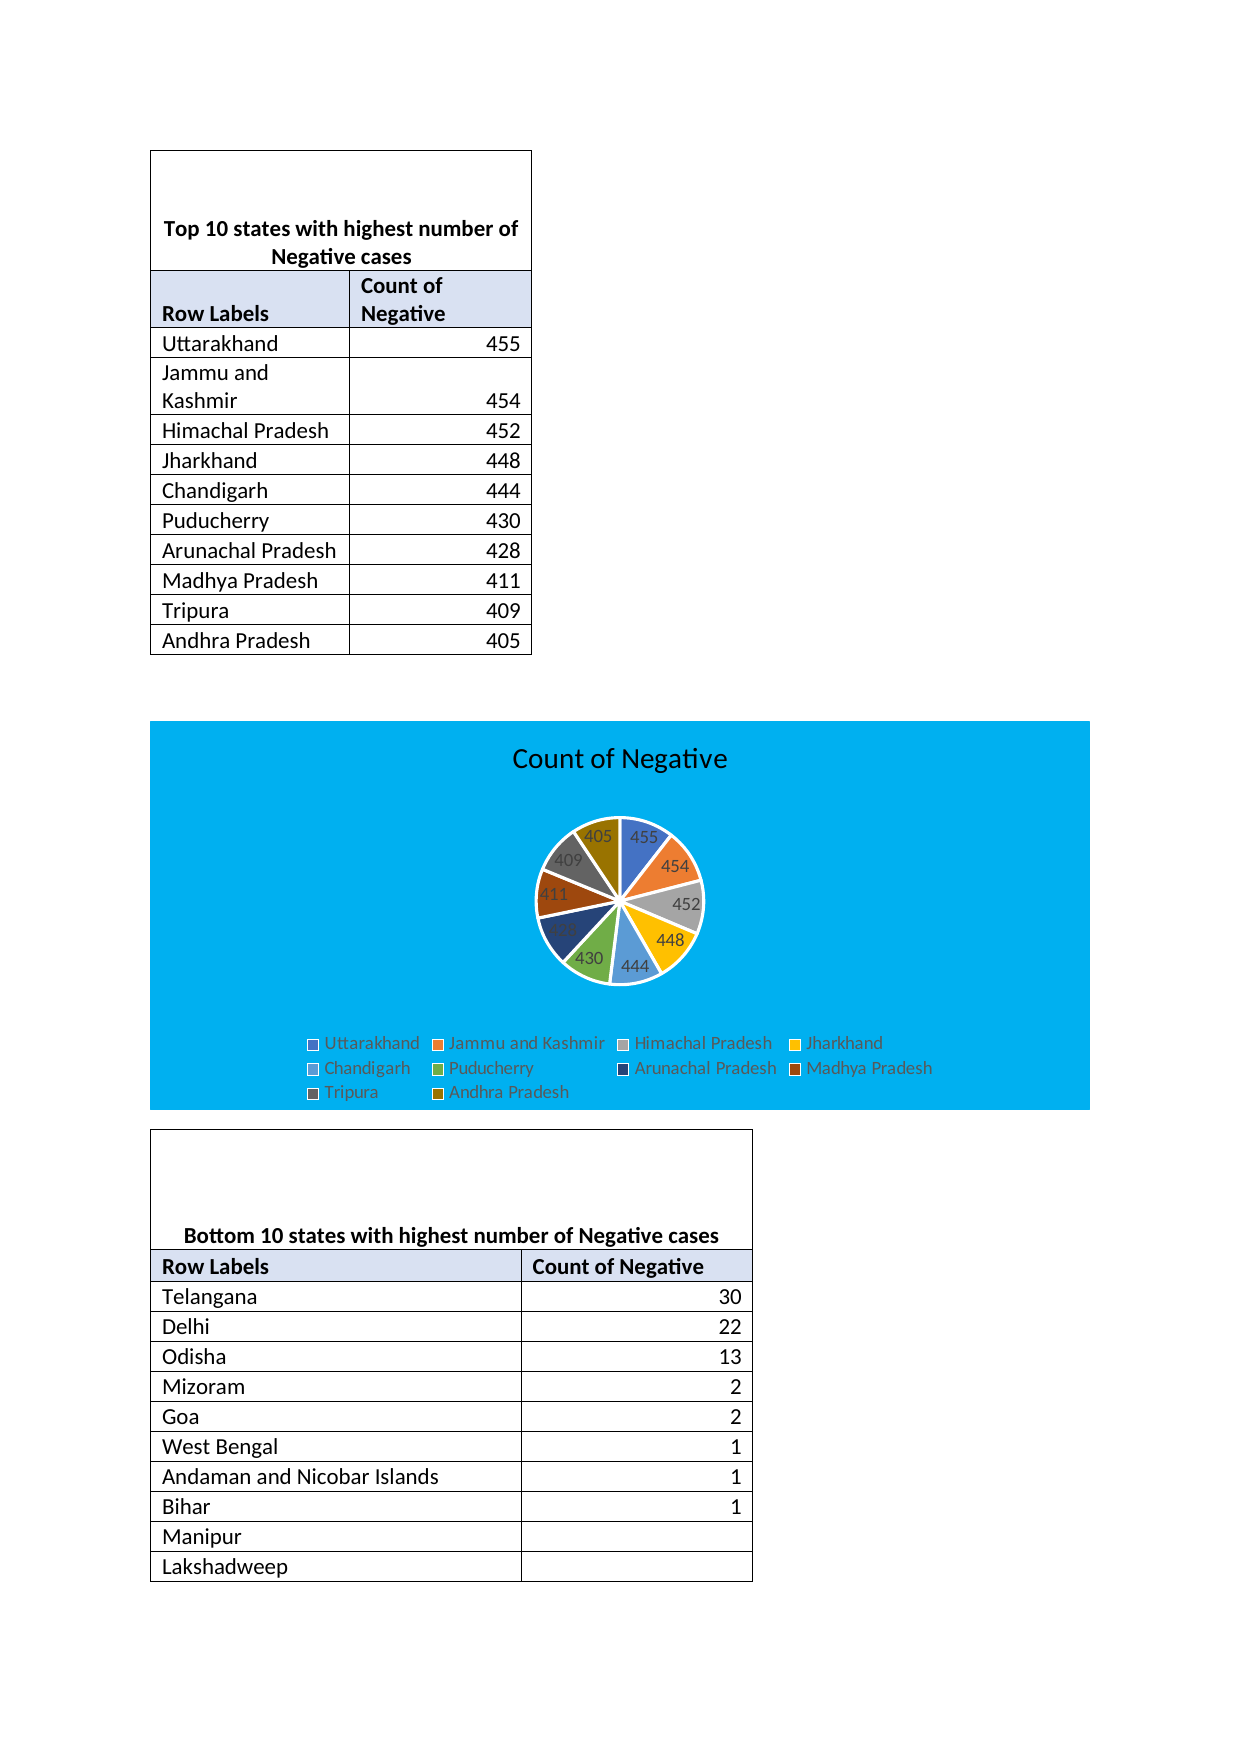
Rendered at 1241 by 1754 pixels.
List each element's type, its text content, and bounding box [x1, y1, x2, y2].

table_cell 30 [522, 1282, 752, 1311]
table_header Top 10 states with highest number of Negative cases [151, 151, 531, 270]
table_cell [522, 1552, 752, 1581]
table_cell 2 [522, 1372, 752, 1401]
table_cell Manipur [151, 1522, 521, 1551]
table_cell Himachal Pradesh [151, 415, 349, 444]
table_cell 1 [522, 1462, 752, 1491]
table_cell Count of Negative [522, 1250, 752, 1281]
table_cell 452 [350, 415, 531, 444]
table_cell Jammu and Kashmir [151, 358, 349, 414]
table_cell 2 [522, 1402, 752, 1431]
table_cell Delhi [151, 1312, 521, 1341]
table_cell West Bengal [151, 1432, 521, 1461]
table_cell Lakshadweep [151, 1552, 521, 1581]
table_cell Row Labels [151, 1250, 521, 1281]
table_cell 409 [350, 595, 531, 624]
table_cell Goa [151, 1402, 521, 1431]
table_cell Count of Negative [350, 271, 531, 327]
table_cell Row Labels [151, 271, 349, 327]
table_cell 22 [522, 1312, 752, 1341]
table_cell Tripura [151, 595, 349, 624]
table_cell 428 [350, 535, 531, 564]
table_cell 455 [350, 328, 531, 357]
table_cell Chandigarh [151, 475, 349, 504]
table_cell Madhya Pradesh [151, 565, 349, 594]
table_cell 411 [350, 565, 531, 594]
table_cell Andhra Pradesh [151, 625, 349, 654]
table_cell 448 [350, 445, 531, 474]
table_cell Andaman and Nicobar Islands [151, 1462, 521, 1491]
table_cell [522, 1522, 752, 1551]
table_cell Odisha [151, 1342, 521, 1371]
table_header Bottom 10 states with highest number of Negative cases [151, 1130, 752, 1249]
table_cell 430 [350, 505, 531, 534]
table_cell 405 [350, 625, 531, 654]
table_cell 13 [522, 1342, 752, 1371]
table_cell Telangana [151, 1282, 521, 1311]
table_cell 1 [522, 1432, 752, 1461]
table_cell Mizoram [151, 1372, 521, 1401]
table_cell Bihar [151, 1492, 521, 1521]
table_cell Jharkhand [151, 445, 349, 474]
table_cell 444 [350, 475, 531, 504]
table_cell Puducherry [151, 505, 349, 534]
table_cell 454 [350, 358, 531, 414]
table_cell Uttarakhand [151, 328, 349, 357]
table_cell Arunachal Pradesh [151, 535, 349, 564]
table_cell 1 [522, 1492, 752, 1521]
